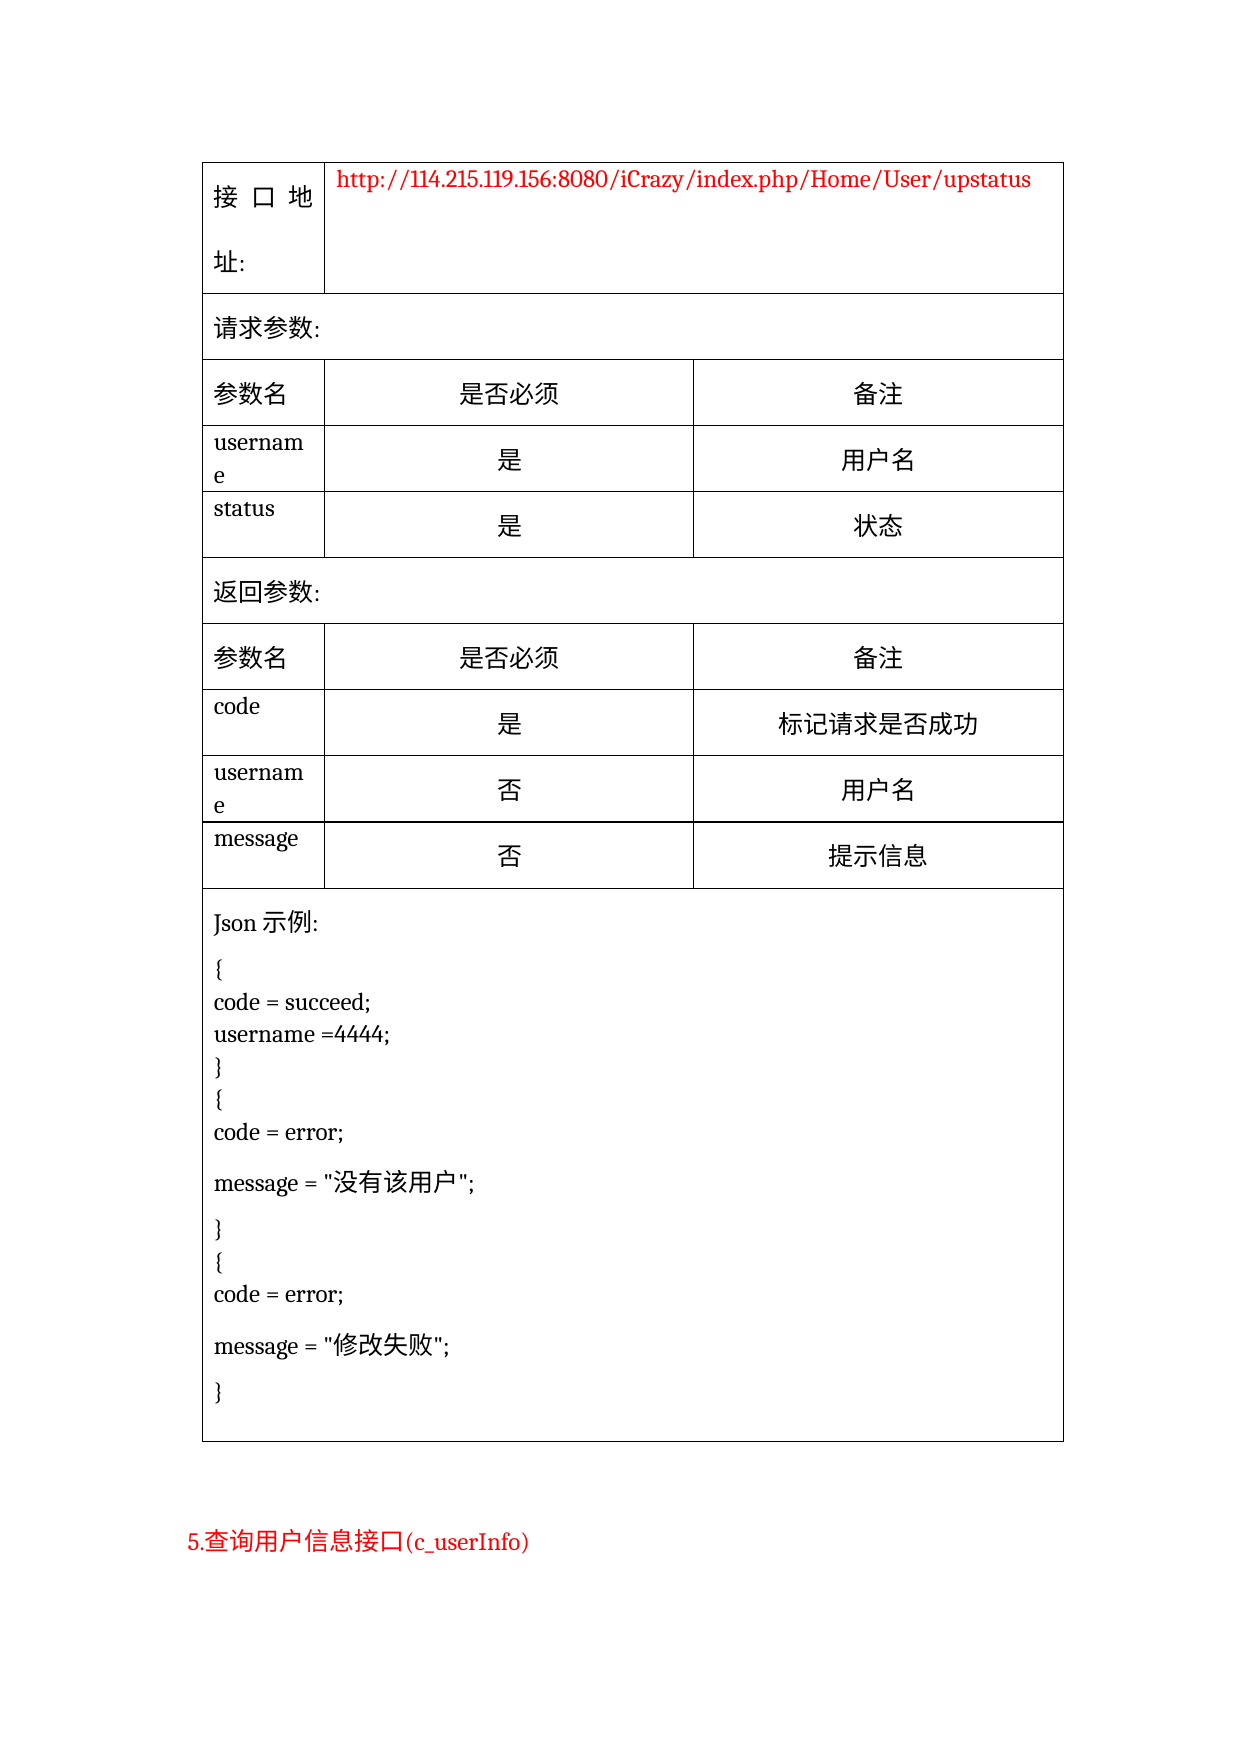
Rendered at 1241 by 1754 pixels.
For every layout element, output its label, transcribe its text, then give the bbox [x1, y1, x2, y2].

table_cell 是 [325, 492, 693, 557]
table_header http://114.215.119.156:8080/iCrazy/index.php/Home/User/upstatus [325, 163, 1063, 293]
table_cell username [203, 426, 324, 491]
table_cell Json示例: { code = succeed; username =4444; } { code = error; message = "没有该用户"; } { code = error; message = "修改失败"; } [203, 889, 1063, 1441]
table_cell 否 [325, 756, 693, 821]
table_cell 标记请求是否成功 [694, 690, 1063, 755]
table_cell 返回参数: [203, 558, 1063, 623]
table_header 接口地址: [203, 163, 324, 293]
table_cell 备注 [694, 360, 1063, 425]
text 5.查询用户信息接口(c_userInfo) [187, 1507, 1053, 1572]
table_cell 否 [325, 823, 693, 887]
table_cell 是否必须 [325, 624, 693, 689]
table_cell 是 [325, 690, 693, 755]
table_cell 参数名 [203, 624, 324, 689]
table_cell code [203, 690, 324, 755]
table_cell 提示信息 [694, 823, 1063, 887]
table_cell username [203, 756, 324, 821]
table_cell 用户名 [694, 426, 1063, 491]
table_cell message [203, 823, 324, 887]
table_cell status [203, 492, 324, 557]
table_cell 参数名 [203, 360, 324, 425]
table_cell 状态 [694, 492, 1063, 557]
table_cell 备注 [694, 624, 1063, 689]
table_cell 用户名 [694, 756, 1063, 821]
table_cell 是否必须 [325, 360, 693, 425]
table_cell 请求参数: [203, 294, 1063, 359]
table_cell 是 [325, 426, 693, 491]
